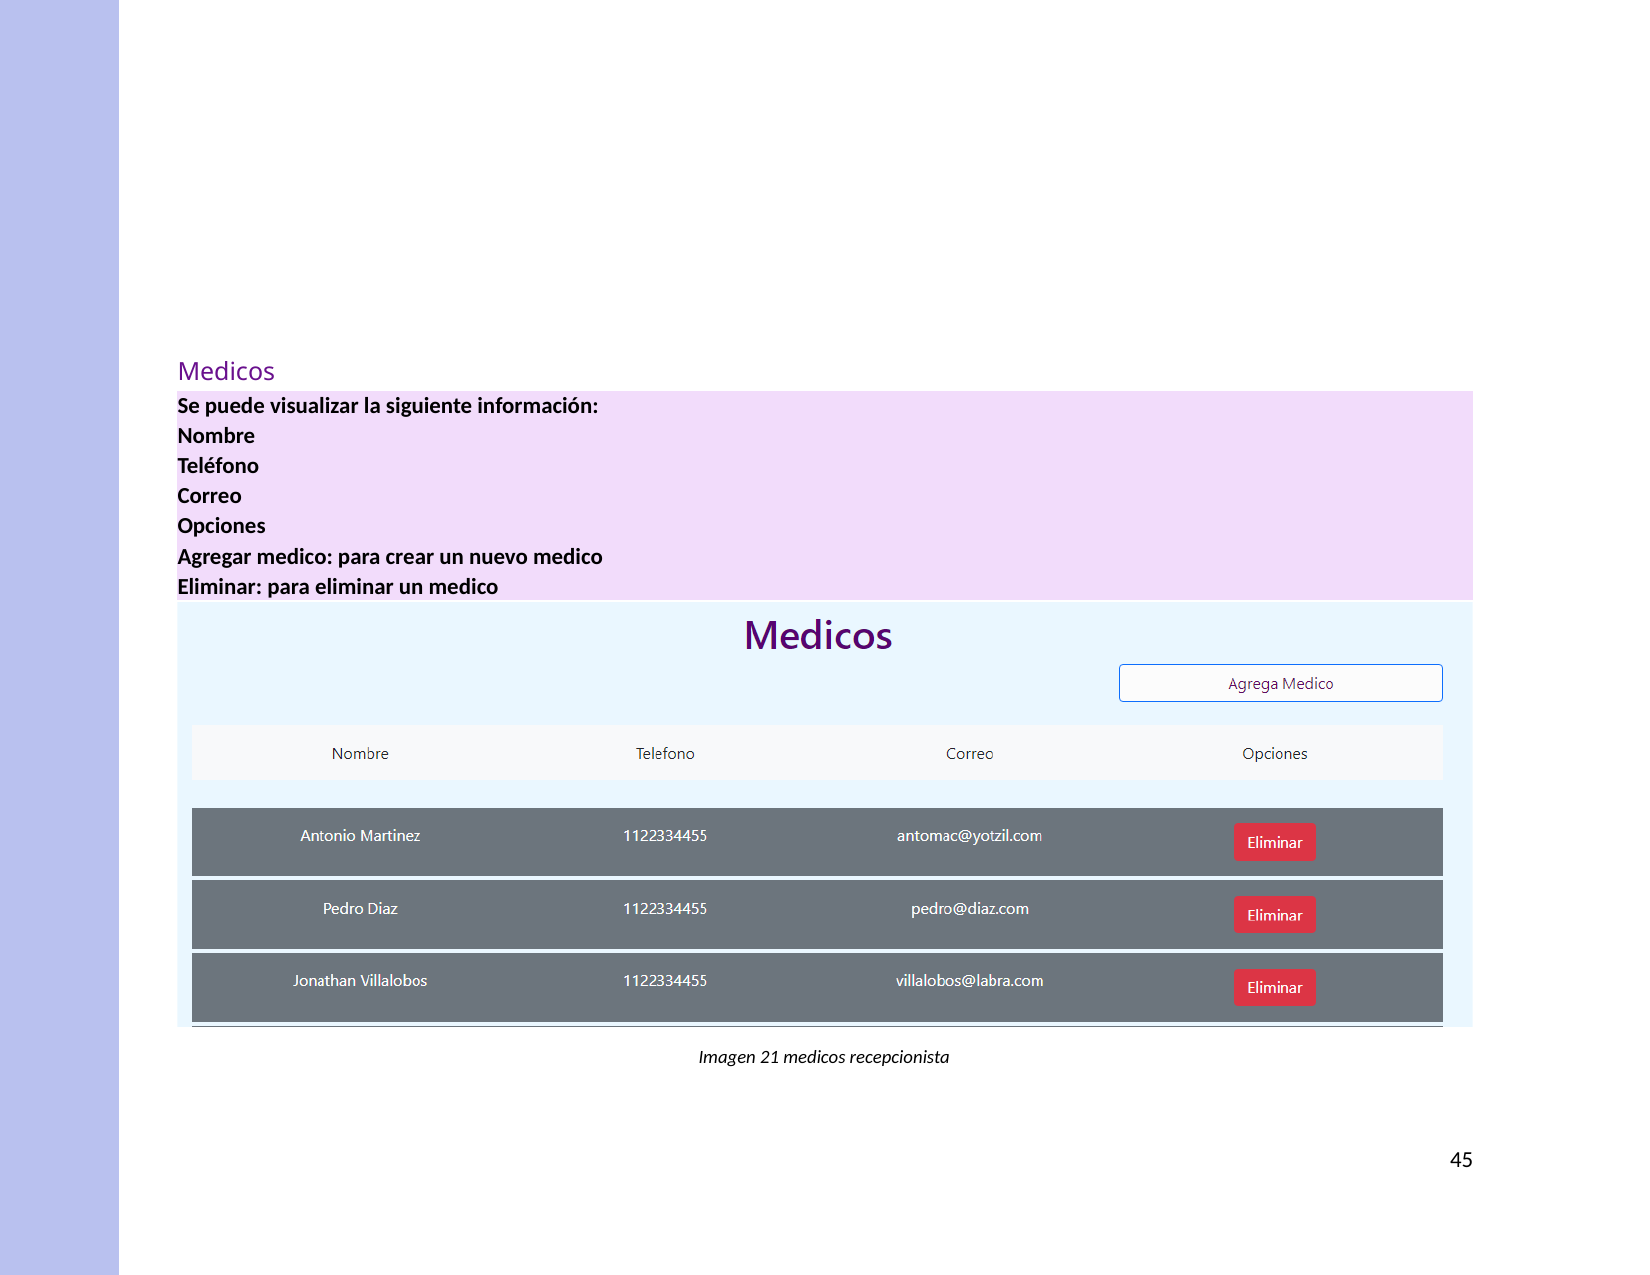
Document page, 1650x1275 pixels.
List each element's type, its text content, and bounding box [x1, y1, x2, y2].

text Se puede visualizar la siguiente información: [177, 391, 1473, 419]
text Nombre [177, 421, 1473, 449]
text Correo [177, 481, 1473, 509]
picture [177, 602, 1473, 1027]
subtitle Medicos [177, 354, 1473, 388]
text Agregar medico: para crear un nuevo medico [177, 542, 1473, 570]
text Teléfono [177, 451, 1473, 479]
text Eliminar: para eliminar un medico [177, 572, 1473, 600]
text Opciones [177, 512, 1473, 540]
